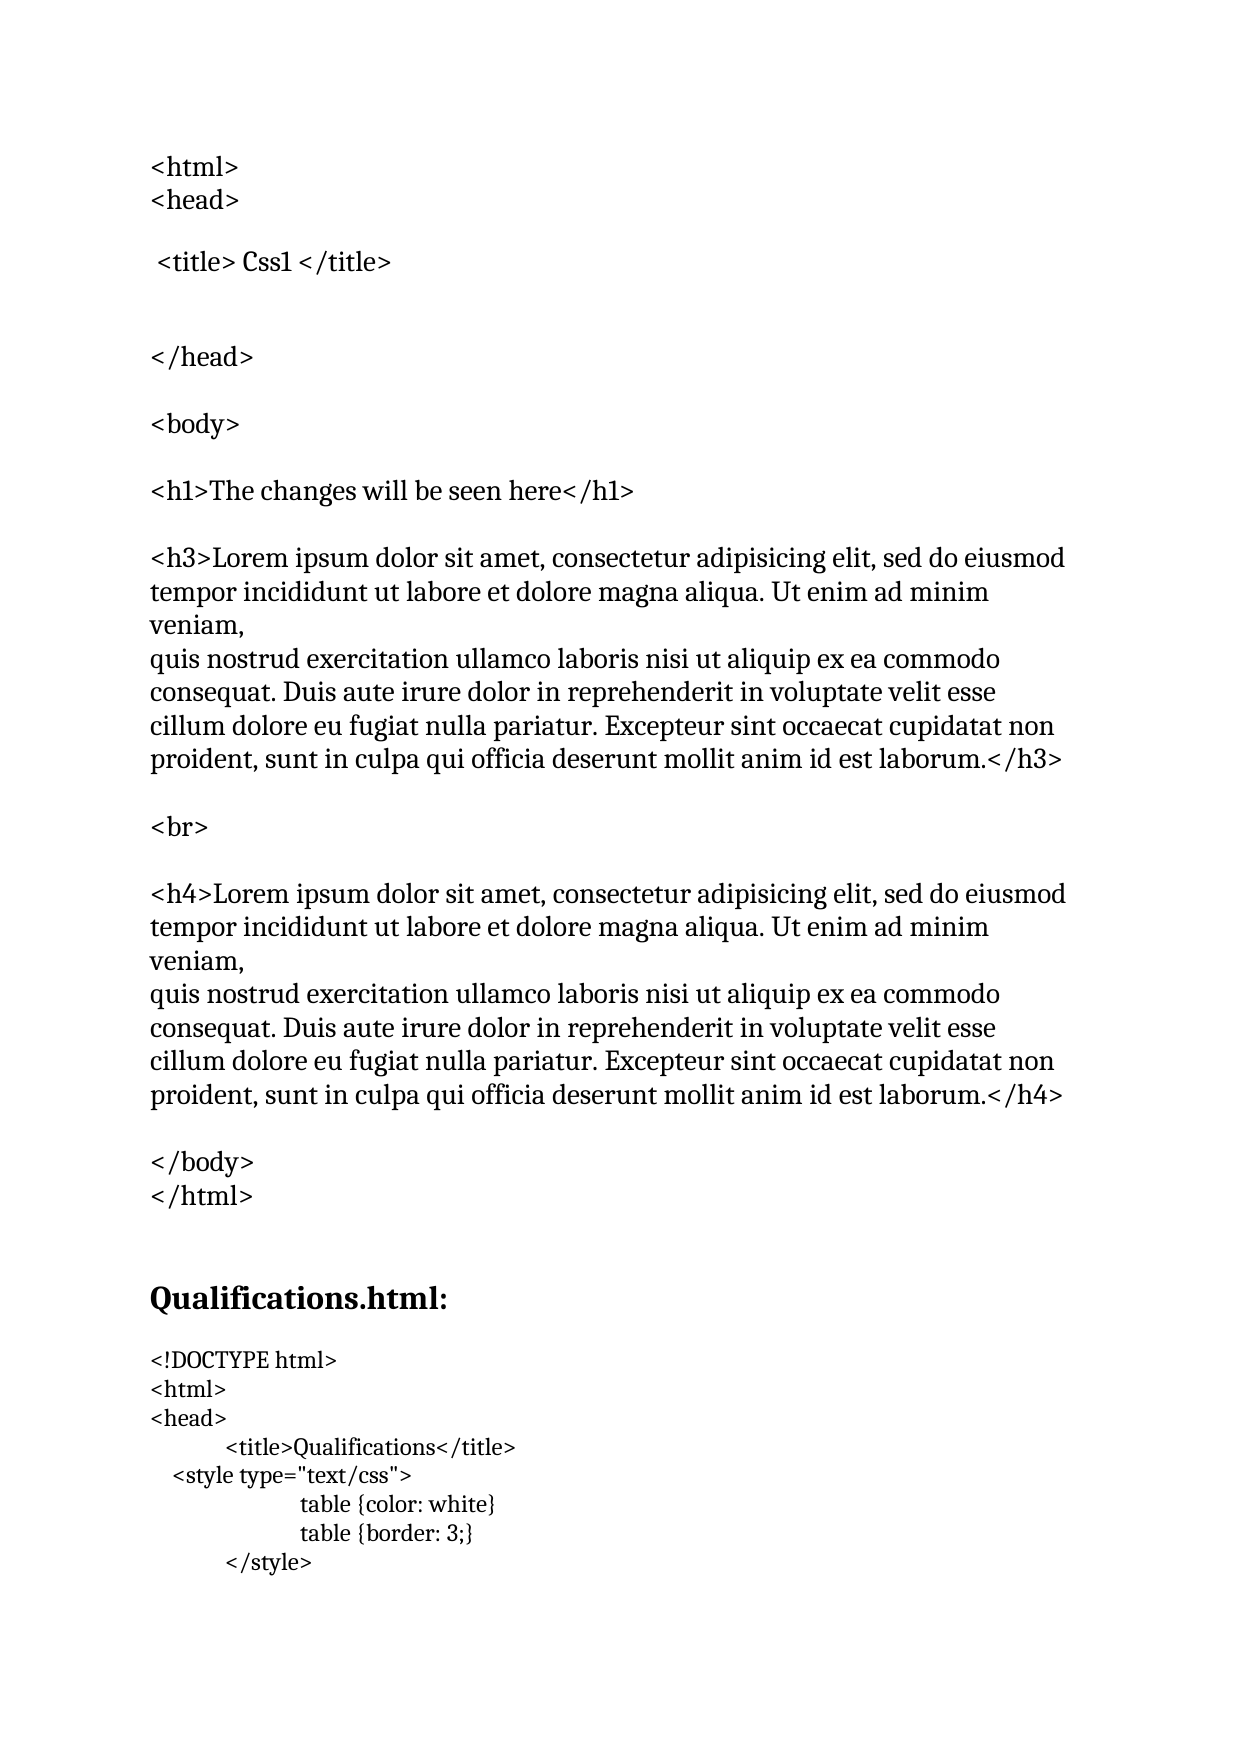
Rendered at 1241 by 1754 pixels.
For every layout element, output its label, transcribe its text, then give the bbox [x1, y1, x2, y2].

text <title>Qualifications</title> [150, 1433, 1090, 1461]
text <style type="text/css"> [150, 1461, 1090, 1490]
text tempor incididunt ut labore et dolore magna aliqua. Ut enim ad minim veniam, [150, 910, 1090, 977]
text consequat. Duis aute irure dolor in reprehenderit in voluptate velit esse [150, 676, 1090, 709]
text <body> [150, 407, 1090, 441]
text <head> [150, 1404, 1090, 1433]
text <h1>The changes will be seen here</h1> [150, 474, 1090, 508]
text <html> [150, 1375, 1090, 1404]
text proident, sunt in culpa qui officia deserunt mollit anim id est laborum.</h3> [150, 743, 1090, 776]
text <h3>Lorem ipsum dolor sit amet, consectetur adipisicing elit, sed do eiusmod [150, 541, 1090, 575]
text <h4>Lorem ipsum dolor sit amet, consectetur adipisicing elit, sed do eiusmod [150, 877, 1090, 910]
text <html> [150, 150, 1090, 183]
text </html> [150, 1179, 1090, 1212]
text <br> [150, 810, 1090, 843]
text tempor incididunt ut labore et dolore magna aliqua. Ut enim ad minim veniam, [150, 575, 1090, 642]
text quis nostrud exercitation ullamco laboris nisi ut aliquip ex ea commodo [150, 642, 1090, 676]
text consequat. Duis aute irure dolor in reprehenderit in voluptate velit esse [150, 1011, 1090, 1044]
text </head> [150, 340, 1090, 374]
text Qualifications.html: [150, 1279, 1090, 1318]
text table {color: white} [150, 1490, 1090, 1519]
text </style> [150, 1548, 1090, 1576]
text <title> Css1 </title> [150, 245, 1090, 279]
text table {border: 3;} [150, 1519, 1090, 1548]
text <head> [150, 183, 1090, 217]
text proident, sunt in culpa qui officia deserunt mollit anim id est laborum.</h4> [150, 1078, 1090, 1112]
text cillum dolore eu fugiat nulla pariatur. Excepteur sint occaecat cupidatat non [150, 709, 1090, 743]
text <!DOCTYPE html> [150, 1346, 1090, 1375]
text quis nostrud exercitation ullamco laboris nisi ut aliquip ex ea commodo [150, 977, 1090, 1011]
text cillum dolore eu fugiat nulla pariatur. Excepteur sint occaecat cupidatat non [150, 1044, 1090, 1078]
text </body> [150, 1145, 1090, 1179]
